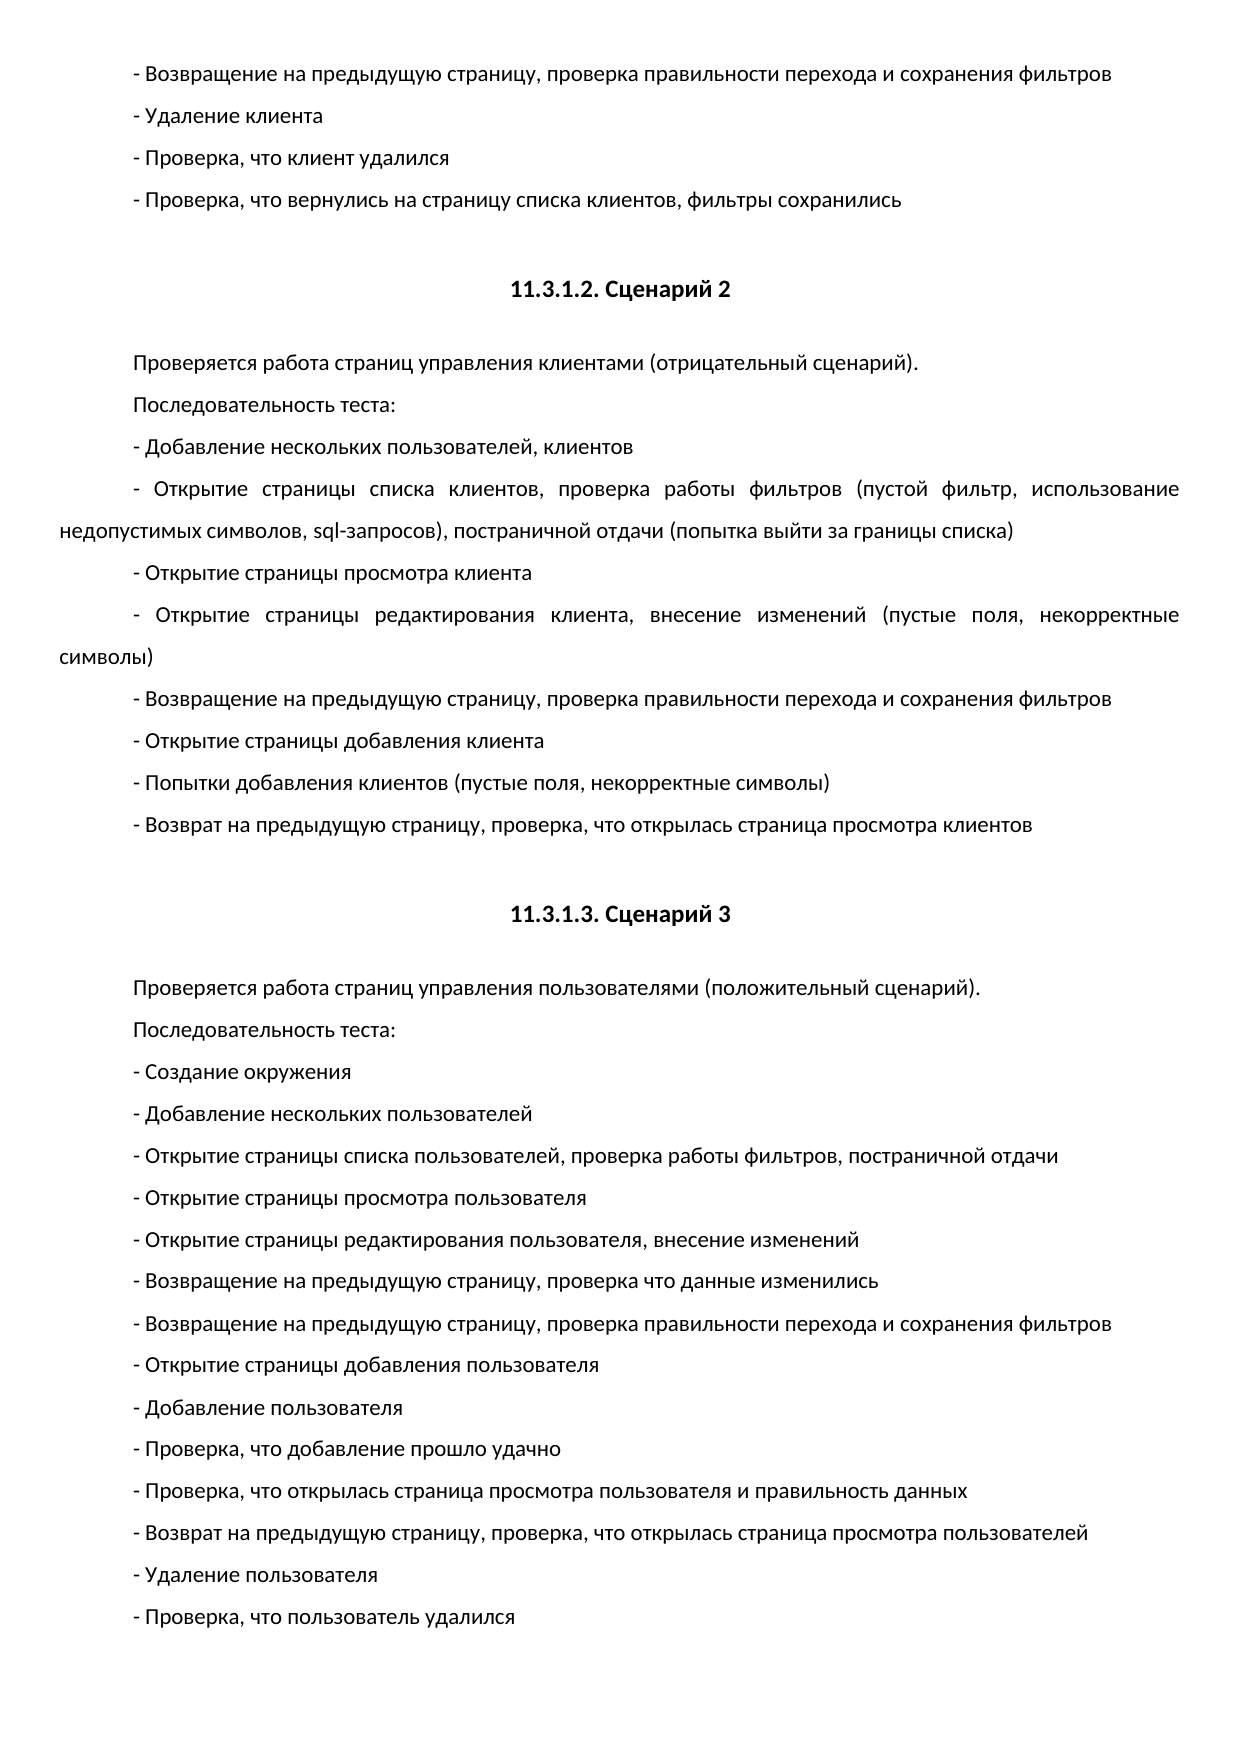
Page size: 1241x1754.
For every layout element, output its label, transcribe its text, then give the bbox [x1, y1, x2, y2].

text - Открытие страницы просмотра пользователя [59, 1183, 1181, 1211]
text - Проверка, что вернулись на страницу списка клиентов, фильтры сохранились [59, 185, 1181, 213]
text Проверяется работа страниц управления клиентами (отрицательный сценарий). [59, 348, 1181, 376]
text - Проверка, что добавление прошло удачно [59, 1434, 1181, 1463]
text Последовательность теста: [59, 1015, 1181, 1043]
text - Удаление клиента [59, 101, 1181, 129]
text - Добавление нескольких пользователей [59, 1099, 1181, 1127]
text - Проверка, что открылась страница просмотра пользователя и правильность данных [59, 1477, 1181, 1504]
text - Создание окружения [59, 1057, 1181, 1085]
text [59, 59, 1181, 87]
text - Добавление пользователя [59, 1393, 1181, 1421]
text - Открытие страницы списка пользователей, проверка работы фильтров, постраничной отдачи [59, 1141, 1181, 1169]
text Последовательность теста: [59, 390, 1181, 418]
text - Открытие страницы добавления пользователя [59, 1351, 1181, 1379]
text - Открытие страницы редактирования клиента, внесение изменений (пустые поля, некорректные символы) [59, 600, 1181, 670]
subtitle 11.3.1.3. Сценарий 3 [59, 898, 1181, 928]
text - Открытие страницы редактирования пользователя, внесение изменений [59, 1225, 1181, 1253]
text Проверяется работа страниц управления пользователями (положительный сценарий). [59, 973, 1181, 1001]
text - Возвращение на предыдущую страницу, проверка что данные изменились [59, 1267, 1181, 1295]
subtitle 11.3.1.2. Сценарий 2 [59, 273, 1181, 304]
text - Возврат на предыдущую страницу, проверка, что открылась страница просмотра пользователей [59, 1518, 1181, 1547]
text - Проверка, что пользователь удалился [59, 1602, 1181, 1631]
text - Возвращение на предыдущую страницу, проверка правильности перехода и сохранения фильтров [59, 684, 1181, 712]
text - Удаление пользователя [59, 1561, 1181, 1588]
text - Добавление нескольких пользователей, клиентов [59, 432, 1181, 460]
text - Проверка, что клиент удалился [59, 143, 1181, 171]
text - Попытки добавления клиентов (пустые поля, некорректные символы) [59, 768, 1181, 796]
text - Возвращение на предыдущую страницу, проверка правильности перехода и сохранения фильтров [59, 1309, 1181, 1337]
text - Возврат на предыдущую страницу, проверка, что открылась страница просмотра клиентов [59, 810, 1181, 838]
text - Открытие страницы добавления клиента [59, 726, 1181, 754]
text - Открытие страницы просмотра клиента [59, 558, 1181, 586]
text - Открытие страницы списка клиентов, проверка работы фильтров (пустой фильтр, использование недопустимых символов, sql-запросов), постраничной отдачи (попытка выйти за границы списка) [59, 474, 1181, 544]
